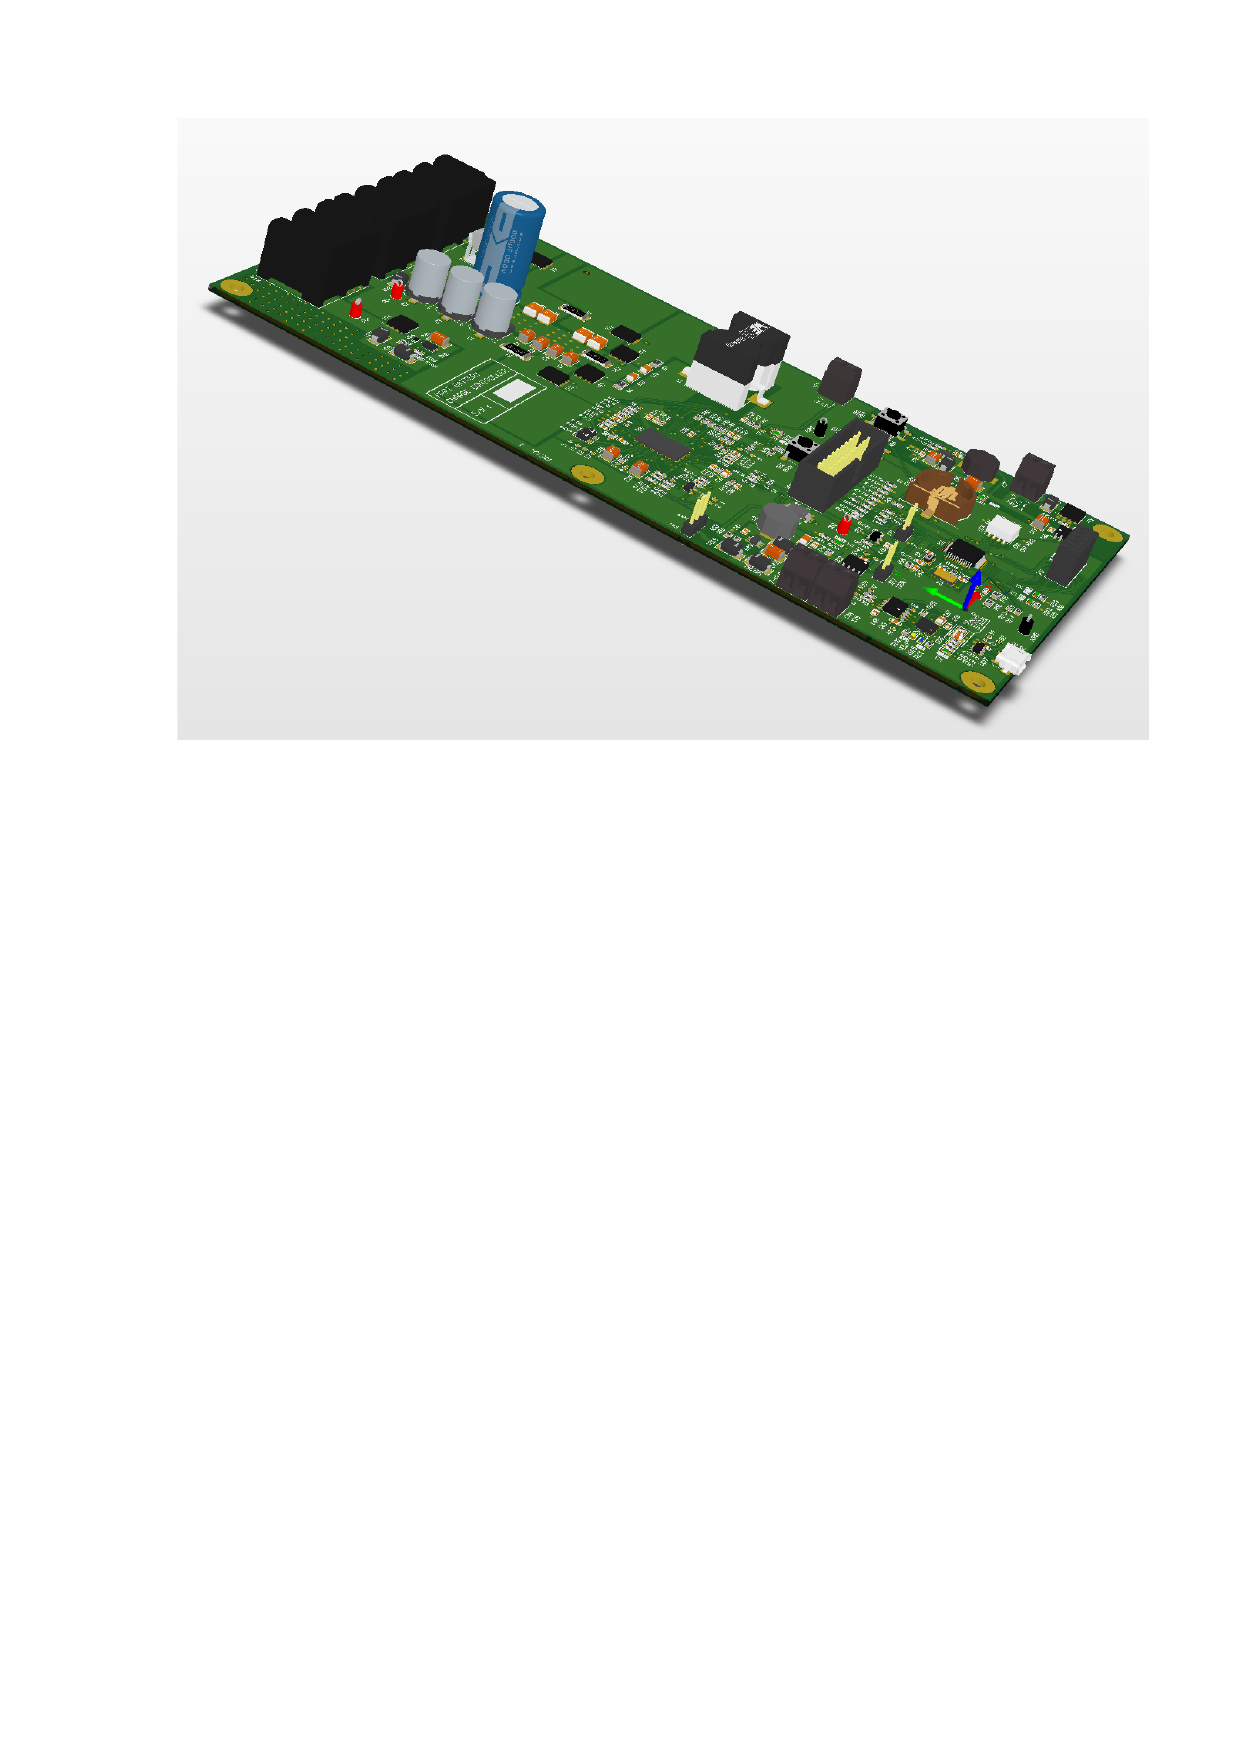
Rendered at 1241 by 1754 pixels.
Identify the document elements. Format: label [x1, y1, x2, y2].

picture [177, 118, 1149, 740]
